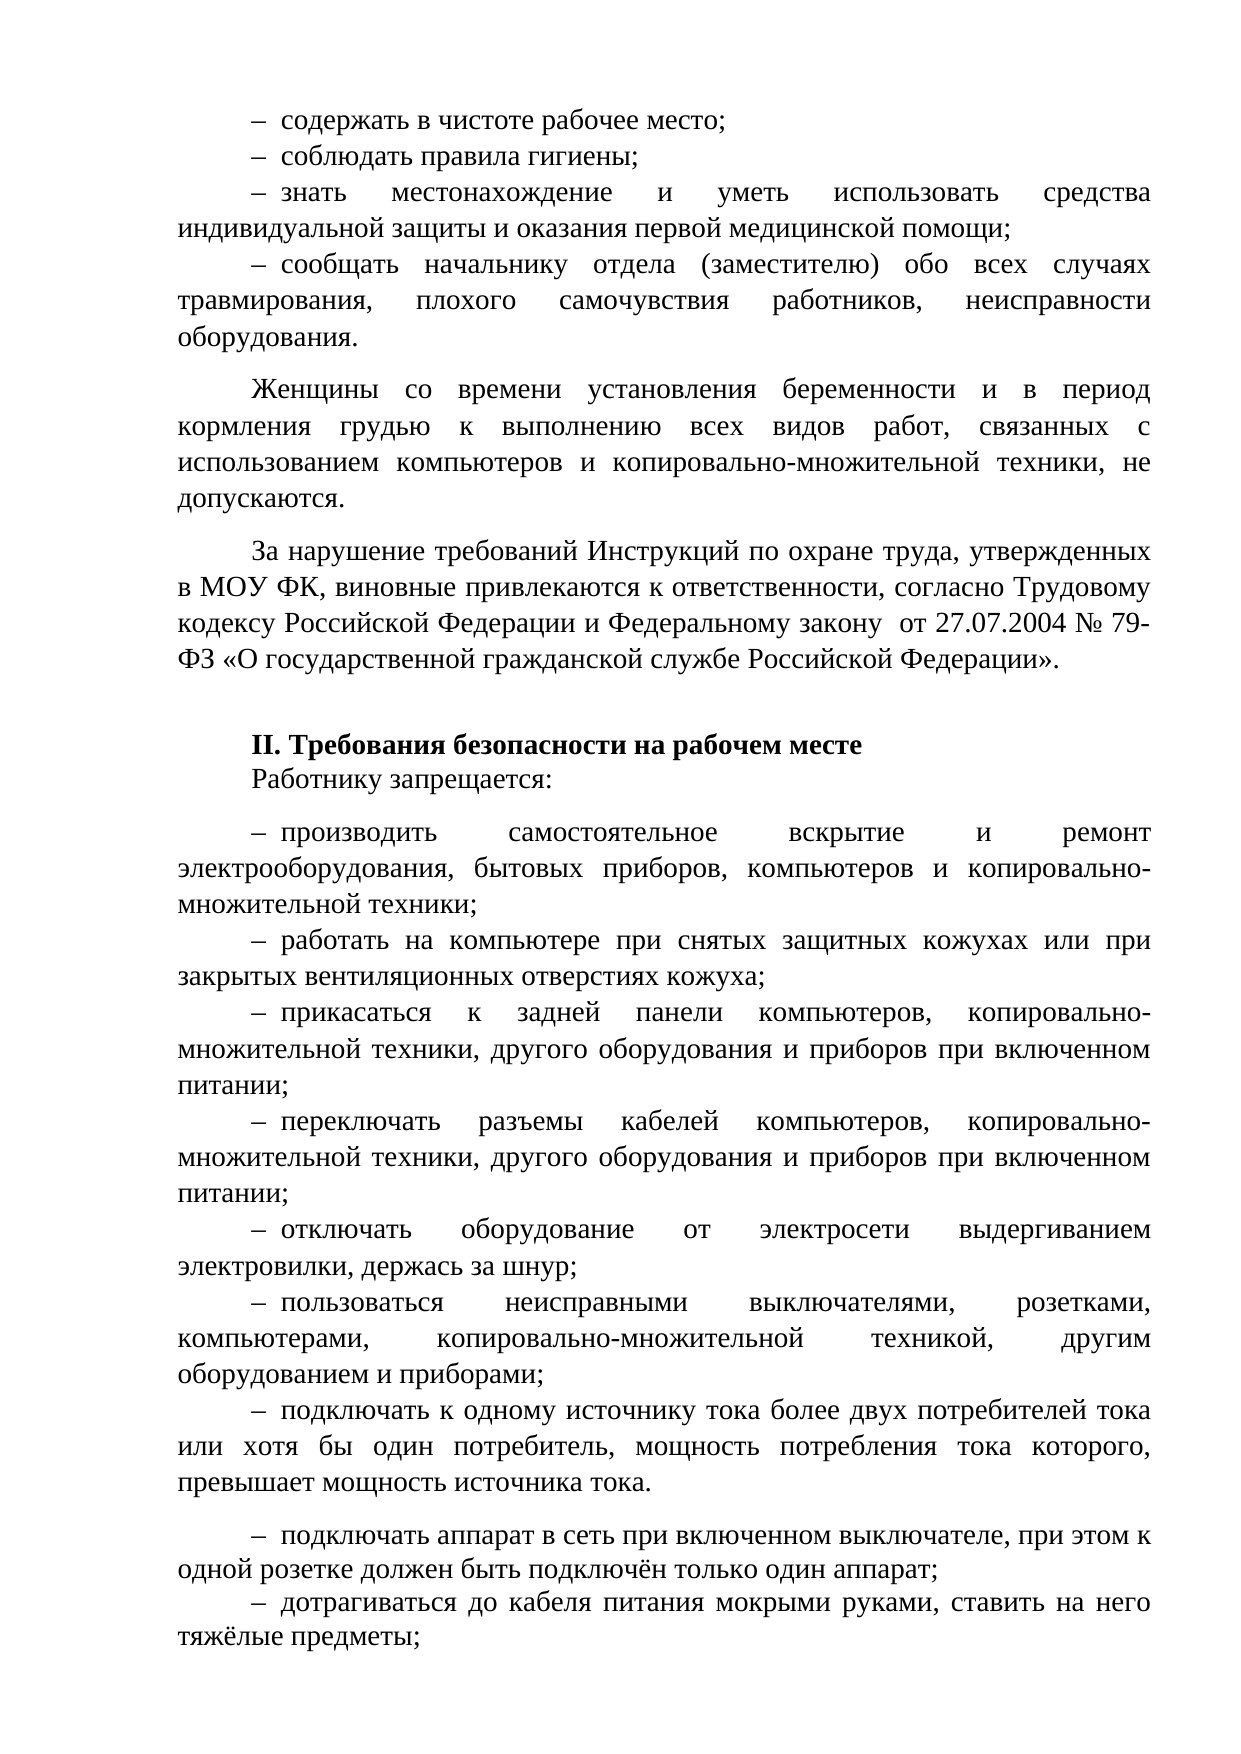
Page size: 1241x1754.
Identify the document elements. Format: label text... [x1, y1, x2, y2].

text Работнику запрещается: [177, 761, 1152, 794]
list пользоваться неисправными выключателями, розетками, компьютерами, копировально-множительной техникой, другим оборудованием и приборами; [177, 1284, 1152, 1389]
list дотрагиваться до кабеля питания мокрыми руками, ставить на него тяжёлые предметы; [177, 1584, 1152, 1651]
list работать на компьютере при снятых защитных кожухах или при закрытых вентиляционных отверстиях кожуха; [177, 922, 1152, 992]
list отключать оборудование от электросети выдергиванием электровилки, держась за шнур; [177, 1211, 1152, 1281]
list подключать к одному источнику тока более двух потребителей тока или хотя бы один потребитель, мощность потребления тока которого, превышает мощность источника тока. [177, 1392, 1152, 1498]
list знать местонахождение и уметь использовать средства индивидуальной защиты и оказания первой медицинской помощи; [177, 174, 1152, 244]
text За нарушение требований Инструкций по охране труда, утвержденных в МОУ ФК, виновные привлекаются к ответственности, согласно Трудовому кодексу Российской Федерации и Федеральному закону от 27.07.2004 № 79-ФЗ «О государственной гражданской службе Российской Федерации». [177, 533, 1152, 675]
list содержать в чистоте рабочее место; [177, 102, 1152, 135]
list производить самостоятельное вскрытие и ремонт электрооборудования, бытовых приборов, компьютеров и копировально-множительной техники; [177, 814, 1152, 920]
list переключать разъемы кабелей компьютеров, копировально-множительной техники, другого оборудования и приборов при включенном питании; [177, 1103, 1152, 1209]
list подключать аппарат в сеть при включенном выключателе, при этом к одной розетке должен быть подключён только один аппарат; [177, 1517, 1152, 1584]
list сообщать начальнику отдела (заместителю) обо всех случаях травмирования, плохого самочувствия работников, неисправности оборудования. [177, 246, 1152, 352]
list соблюдать правила гигиены; [177, 138, 1152, 171]
list прикасаться к задней панели компьютеров, копировально-множительной техники, другого оборудования и приборов при включенном питании; [177, 994, 1152, 1100]
text II. Требования безопасности на рабочем месте [177, 727, 1152, 761]
text Женщины со времени установления беременности и в период кормления грудью к выполнению всех видов работ, связанных с использованием компьютеров и копировально-множительной техники, не допускаются. [177, 371, 1152, 513]
